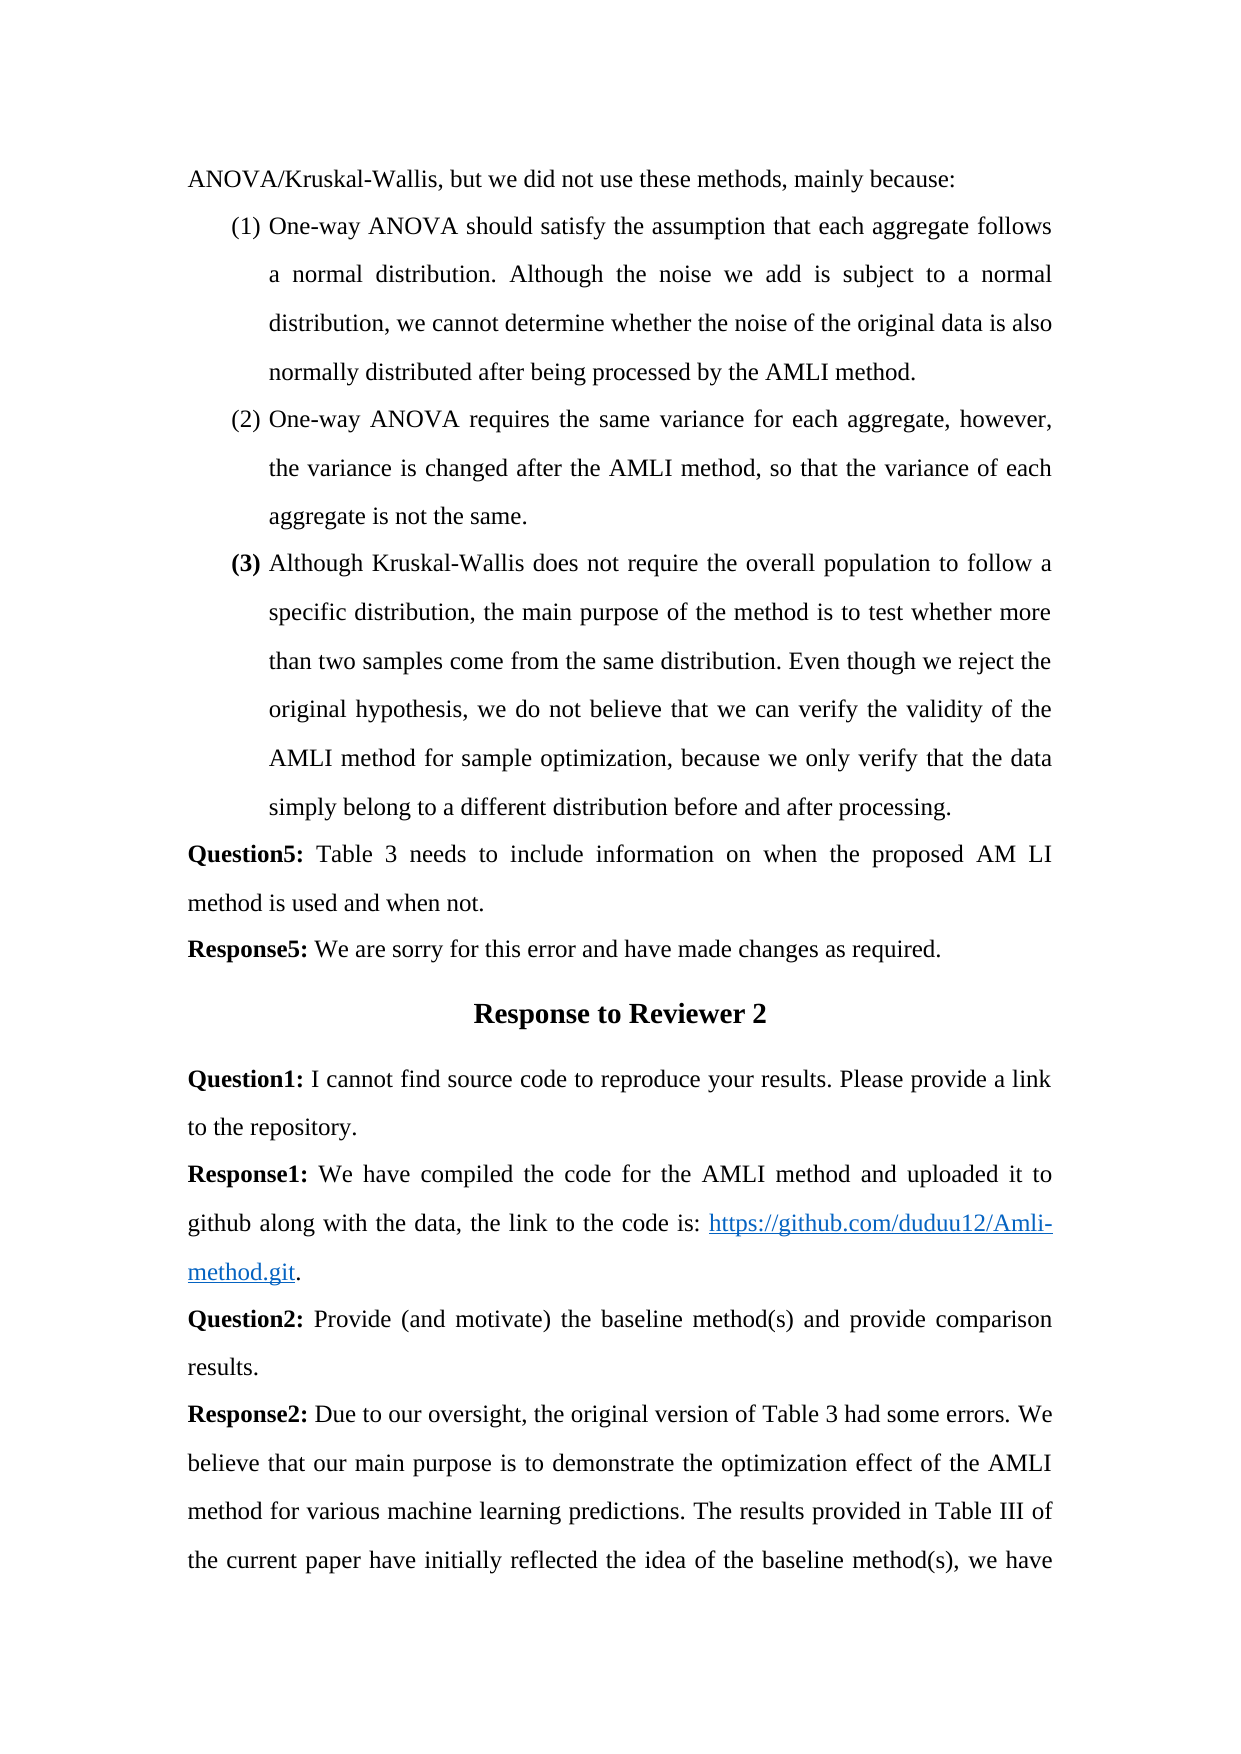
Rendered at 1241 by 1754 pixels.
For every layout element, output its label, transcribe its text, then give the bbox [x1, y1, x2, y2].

list One-way ANOVA should satisfy the assumption that each aggregate follows a normal distribution. Although the noise we add is subject to a normal distribution, we cannot determine whether the noise of the original data is also normally distributed after being processed by the AMLI method. [231, 209, 1053, 388]
text Question5: Table 3 needs to include information on when the proposed AM LI method is used and when not. [187, 837, 1053, 918]
text Response1: We have compiled the code for the AMLI method and uploaded it to github along with the data, the link to the code is: https://github.com/duduu12/Amli-method.git. [187, 1157, 1053, 1287]
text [187, 1397, 1053, 1576]
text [187, 162, 1053, 194]
text Response5: We are sorry for this error and have made changes as required. [187, 933, 1053, 965]
text Question1: I cannot find source code to reproduce your results. Please provide a link to the repository. [187, 1062, 1053, 1143]
list Although Kruskal-Wallis does not require the overall population to follow a specific distribution, the main purpose of the method is to test whether more than two samples come from the same distribution. Even though we reject the original hypothesis, we do not believe that we can verify the validity of the AMLI method for sample optimization, because we only verify that the data simply belong to a different distribution before and after processing. [231, 546, 1053, 823]
text Response to Reviewer 2 [187, 980, 1053, 1045]
list One-way ANOVA requires the same variance for each aggregate, however, the variance is changed after the AMLI method, so that the variance of each aggregate is not the same. [231, 402, 1053, 532]
text Question2: Provide (and motivate) the baseline method(s) and provide comparison results. [187, 1302, 1053, 1383]
